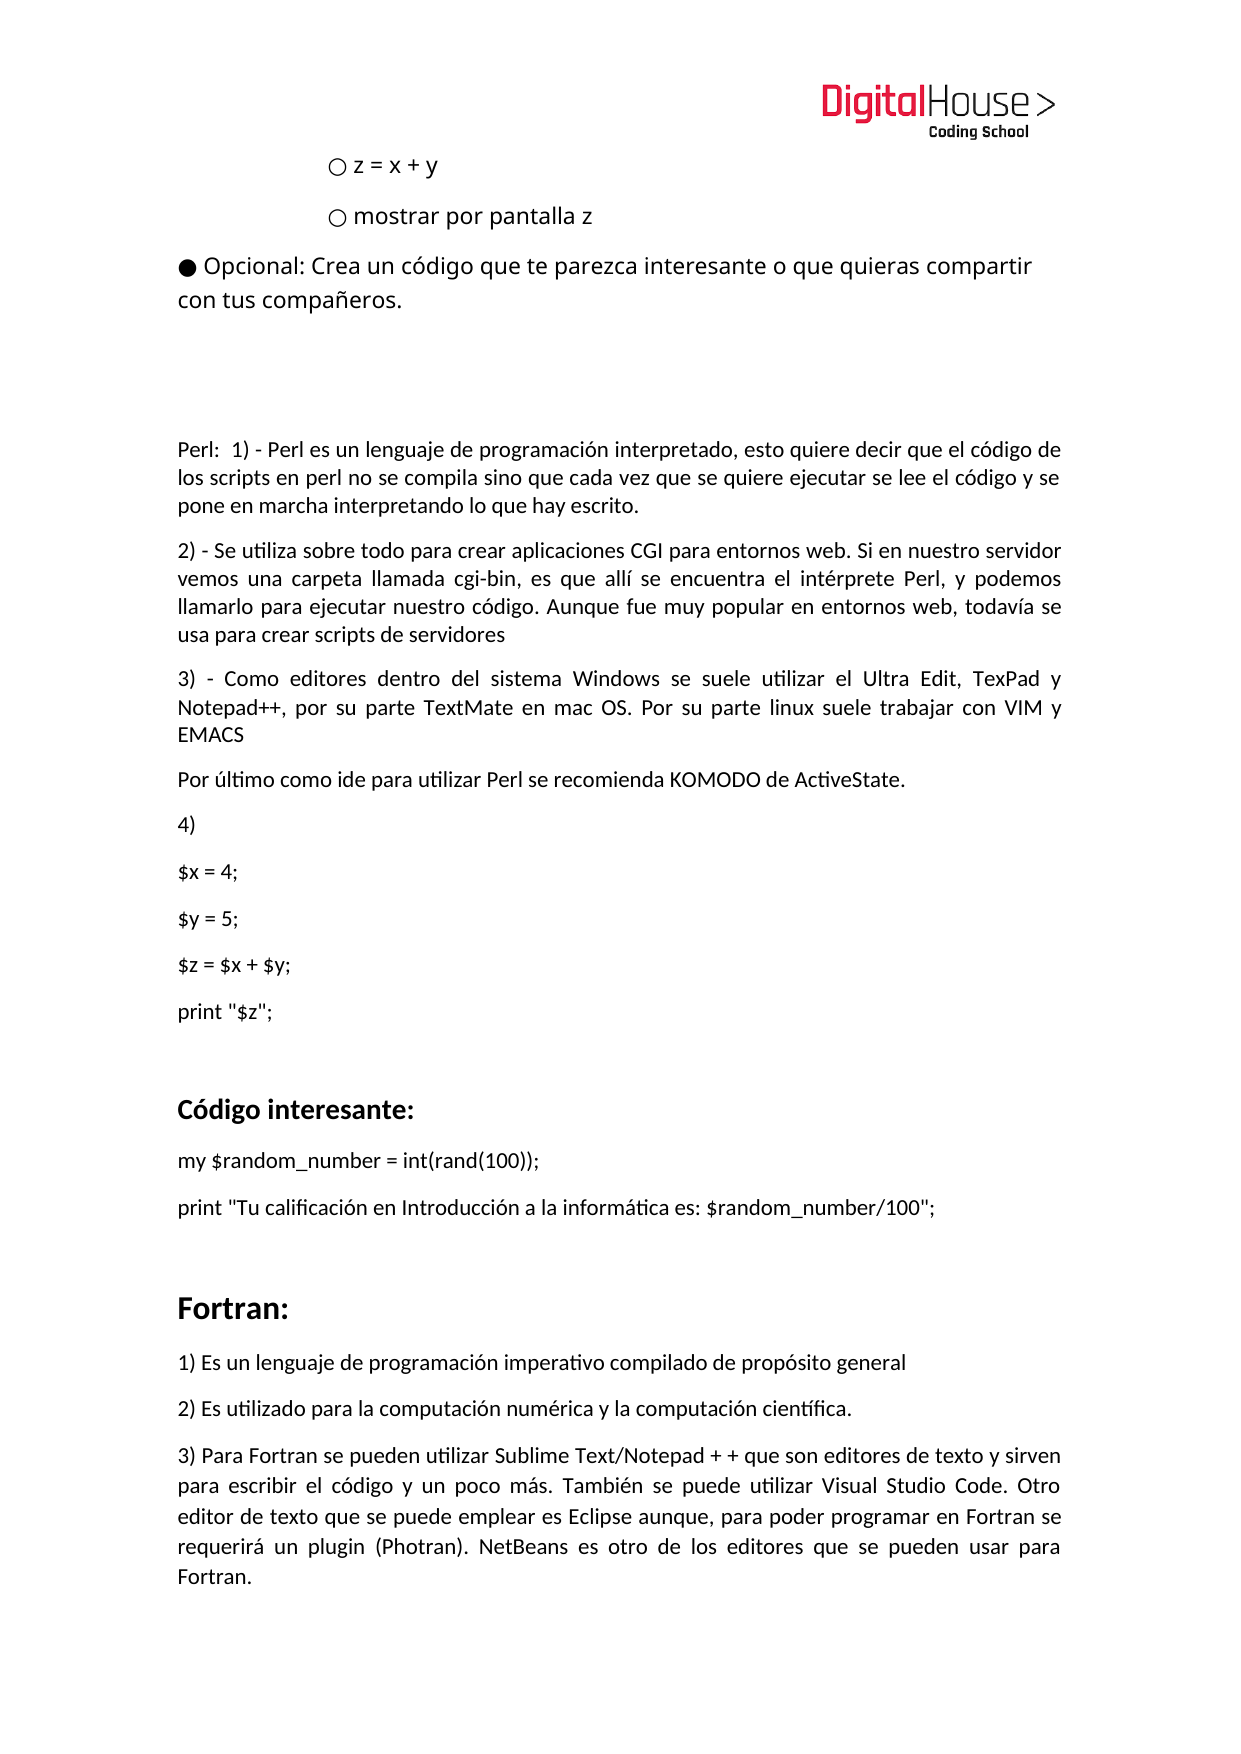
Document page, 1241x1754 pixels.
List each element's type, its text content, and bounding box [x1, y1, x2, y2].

text Código interesante: [177, 1091, 1063, 1127]
text 4) [177, 810, 1063, 838]
text print "$z"; [177, 997, 1063, 1026]
text ○ z = x + y [252, 149, 1063, 181]
text my $random_number = int(rand(100)); [177, 1146, 1063, 1174]
text $y = 5; [177, 904, 1063, 932]
text 1) Es un lenguaje de programación imperativo compilado de propósito general [177, 1348, 1063, 1376]
picture [811, 73, 1064, 150]
text $x = 4; [177, 857, 1063, 885]
text 3) - Como editores dentro del sistema Windows se suele utilizar el Ultra Edit, TexPad y Notepad++, por su parte TextMate en mac OS. Por su parte linux suele trabajar con VIM y EMACS [177, 664, 1063, 749]
text ○ mostrar por pantalla z [252, 200, 1063, 231]
text ● Opcional: Crea un código que te parezca interesante o que quieras compartir con tus compañeros. [177, 250, 1063, 315]
text Fortran: [177, 1287, 1063, 1328]
text 3) Para Fortran se pueden utilizar Sublime Text/Notepad + + que son editores de texto y sirven para escribir el código y un poco más. También se puede utilizar Visual Studio Code. Otro editor de texto que se puede emplear es Eclipse aunque, para poder programar en Fortran se requerirá un plugin (Photran). NetBeans es otro de los editores que se pueden usar para Fortran. [177, 1441, 1063, 1590]
text Perl: 1) - Perl es un lenguaje de programación interpretado, esto quiere decir que el código de los scripts en perl no se compila sino que cada vez que se quiere ejecutar se lee el código y se pone en marcha interpretando lo que hay escrito. [177, 435, 1063, 519]
text print "Tu calificación en Introducción a la informática es: $random_number/100"; [177, 1193, 1063, 1221]
text $z = $x + $y; [177, 951, 1063, 979]
text 2) Es utilizado para la computación numérica y la computación científica. [177, 1394, 1063, 1422]
text 2) - Se utiliza sobre todo para crear aplicaciones CGI para entornos web. Si en nuestro servidor vemos una carpeta llamada cgi-bin, es que allí se encuentra el intérprete Perl, y podemos llamarlo para ejecutar nuestro código. Aunque fue muy popular en entornos web, todavía se usa para crear scripts de servidores [177, 536, 1063, 648]
text Por último como ide para utilizar Perl se recomienda KOMODO de ActiveState. [177, 765, 1063, 793]
